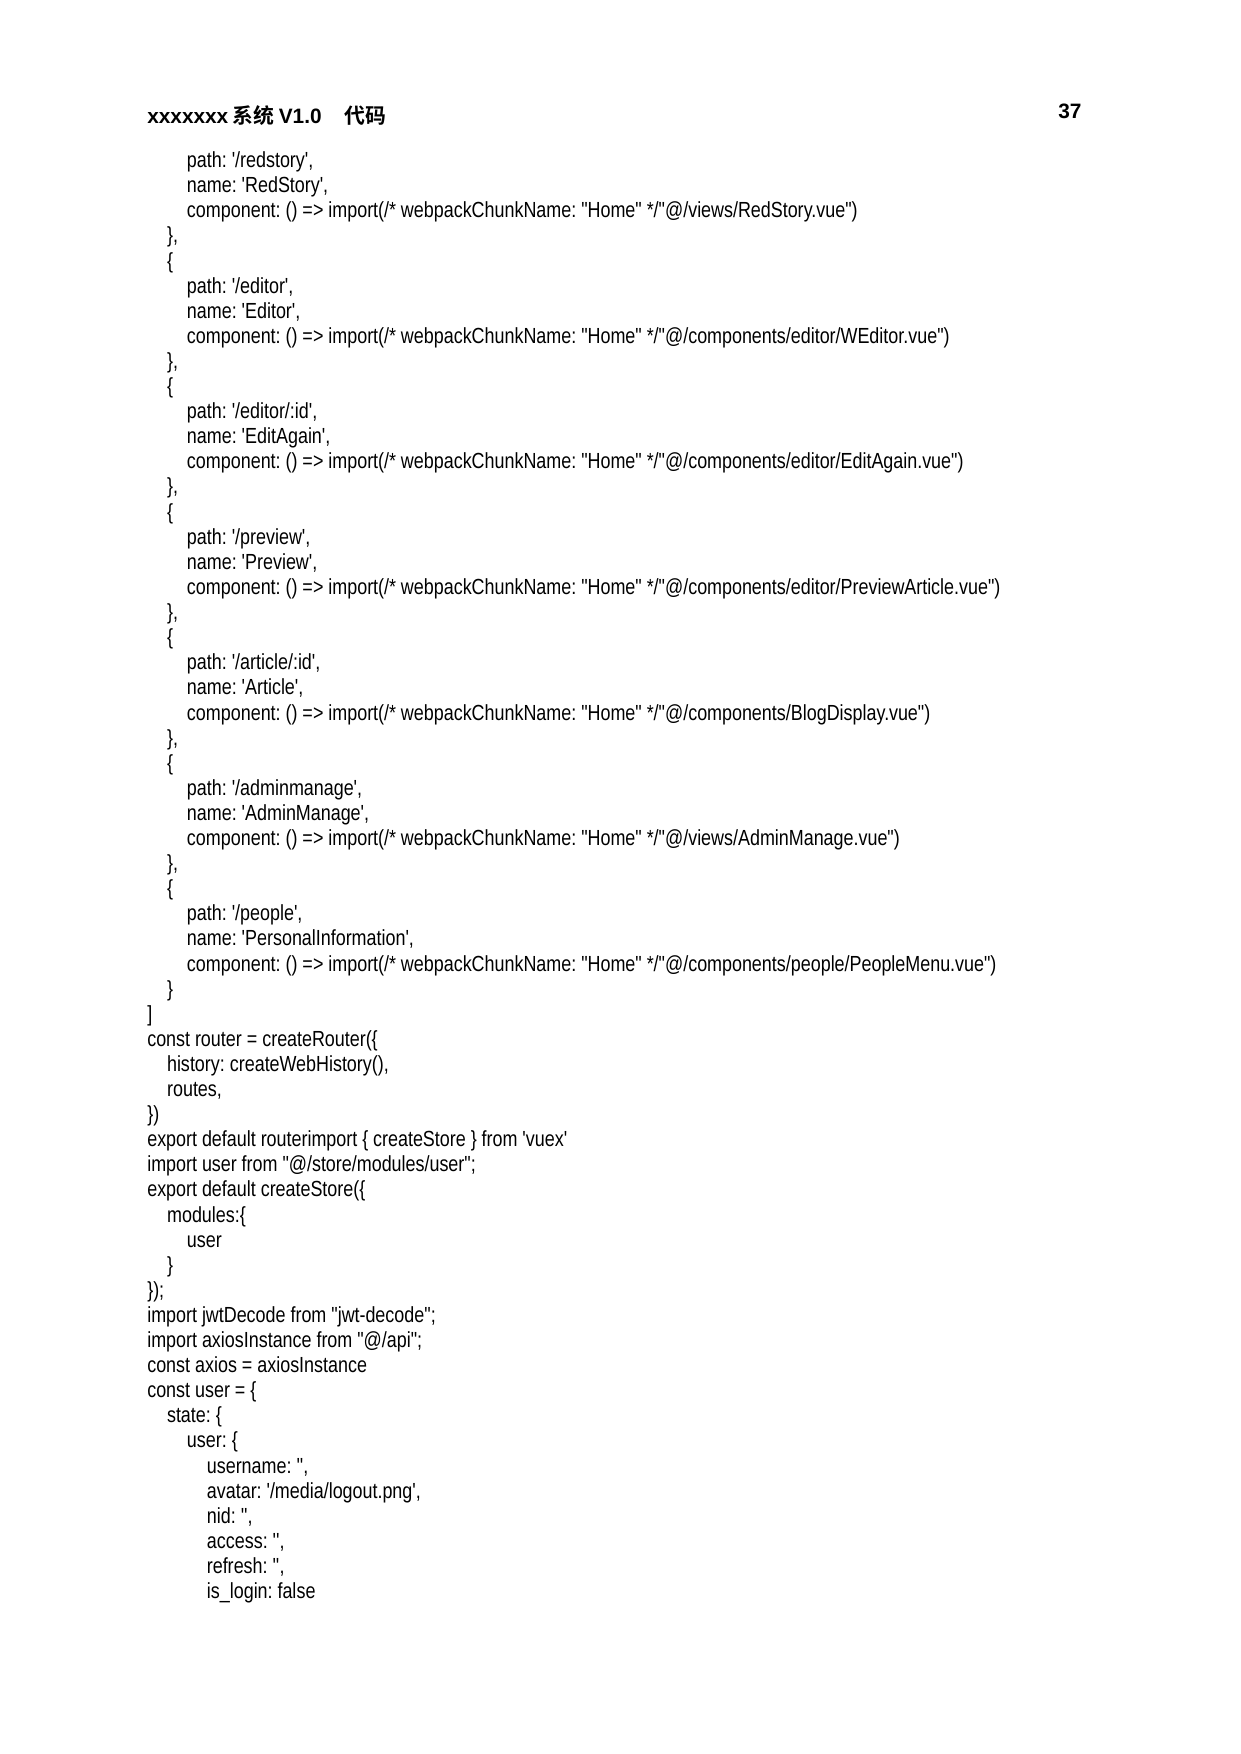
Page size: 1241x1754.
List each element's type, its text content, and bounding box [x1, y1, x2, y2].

text } [147, 976, 1093, 1001]
text user [147, 1227, 1093, 1252]
text path: '/adminmanage', [147, 775, 1093, 800]
text }, [147, 222, 1093, 247]
text export default routerimport { createStore } from 'vuex' [147, 1126, 1093, 1151]
text { [147, 749, 1093, 775]
text path: '/editor', [147, 273, 1093, 298]
text path: '/article/:id', [147, 649, 1093, 674]
text history: createWebHistory(), [147, 1051, 1093, 1076]
text import axiosInstance from "@/api"; [147, 1327, 1093, 1352]
text name: 'PersonalInformation', [147, 925, 1093, 950]
text name: 'RedStory', [147, 172, 1093, 197]
text component: () => import(/* webpackChunkName: "Home" */"@/components/people/PeopleMenu.vue") [147, 950, 1093, 976]
text import jwtDecode from "jwt-decode"; [147, 1302, 1093, 1327]
text access: '', [147, 1528, 1093, 1553]
text component: () => import(/* webpackChunkName: "Home" */"@/views/RedStory.vue") [147, 197, 1093, 222]
text export default createStore({ [147, 1176, 1093, 1201]
text import user from "@/store/modules/user"; [147, 1151, 1093, 1176]
text component: () => import(/* webpackChunkName: "Home" */"@/components/editor/WEditor.vue") [147, 323, 1093, 348]
text modules:{ [147, 1201, 1093, 1227]
text }); [147, 1277, 1093, 1302]
text }, [147, 850, 1093, 875]
text user: { [147, 1427, 1093, 1452]
text avatar: '/media/logout.png', [147, 1478, 1093, 1503]
text name: 'EditAgain', [147, 423, 1093, 448]
text name: 'AdminManage', [147, 800, 1093, 825]
text { [147, 624, 1093, 649]
text }) [147, 1101, 1093, 1126]
text name: 'Article', [147, 674, 1093, 699]
text }, [147, 473, 1093, 498]
text refresh: '', [147, 1553, 1093, 1578]
text }, [147, 599, 1093, 624]
text { [147, 498, 1093, 524]
text const axios = axiosInstance [147, 1352, 1093, 1377]
text nid: '', [147, 1503, 1093, 1528]
text path: '/people', [147, 900, 1093, 925]
text { [147, 875, 1093, 900]
text state: { [147, 1402, 1093, 1427]
text component: () => import(/* webpackChunkName: "Home" */"@/components/editor/PreviewArticle.vue") [147, 574, 1093, 599]
text component: () => import(/* webpackChunkName: "Home" */"@/components/editor/EditAgain.vue") [147, 448, 1093, 473]
text path: '/editor/:id', [147, 398, 1093, 423]
text { [147, 373, 1093, 398]
text component: () => import(/* webpackChunkName: "Home" */"@/views/AdminManage.vue") [147, 825, 1093, 850]
text path: '/redstory', [147, 147, 1093, 172]
text component: () => import(/* webpackChunkName: "Home" */"@/components/BlogDisplay.vue") [147, 699, 1093, 724]
text path: '/preview', [147, 524, 1093, 549]
text name: 'Preview', [147, 549, 1093, 574]
text ] [147, 1001, 1093, 1026]
text { [147, 247, 1093, 273]
text } [147, 1252, 1093, 1277]
text const user = { [147, 1377, 1093, 1402]
text }, [147, 724, 1093, 749]
text }, [147, 348, 1093, 373]
text name: 'Editor', [147, 298, 1093, 323]
text routes, [147, 1076, 1093, 1101]
text username: '', [147, 1452, 1093, 1478]
text is_login: false [147, 1578, 1093, 1603]
text const router = createRouter({ [147, 1026, 1093, 1051]
